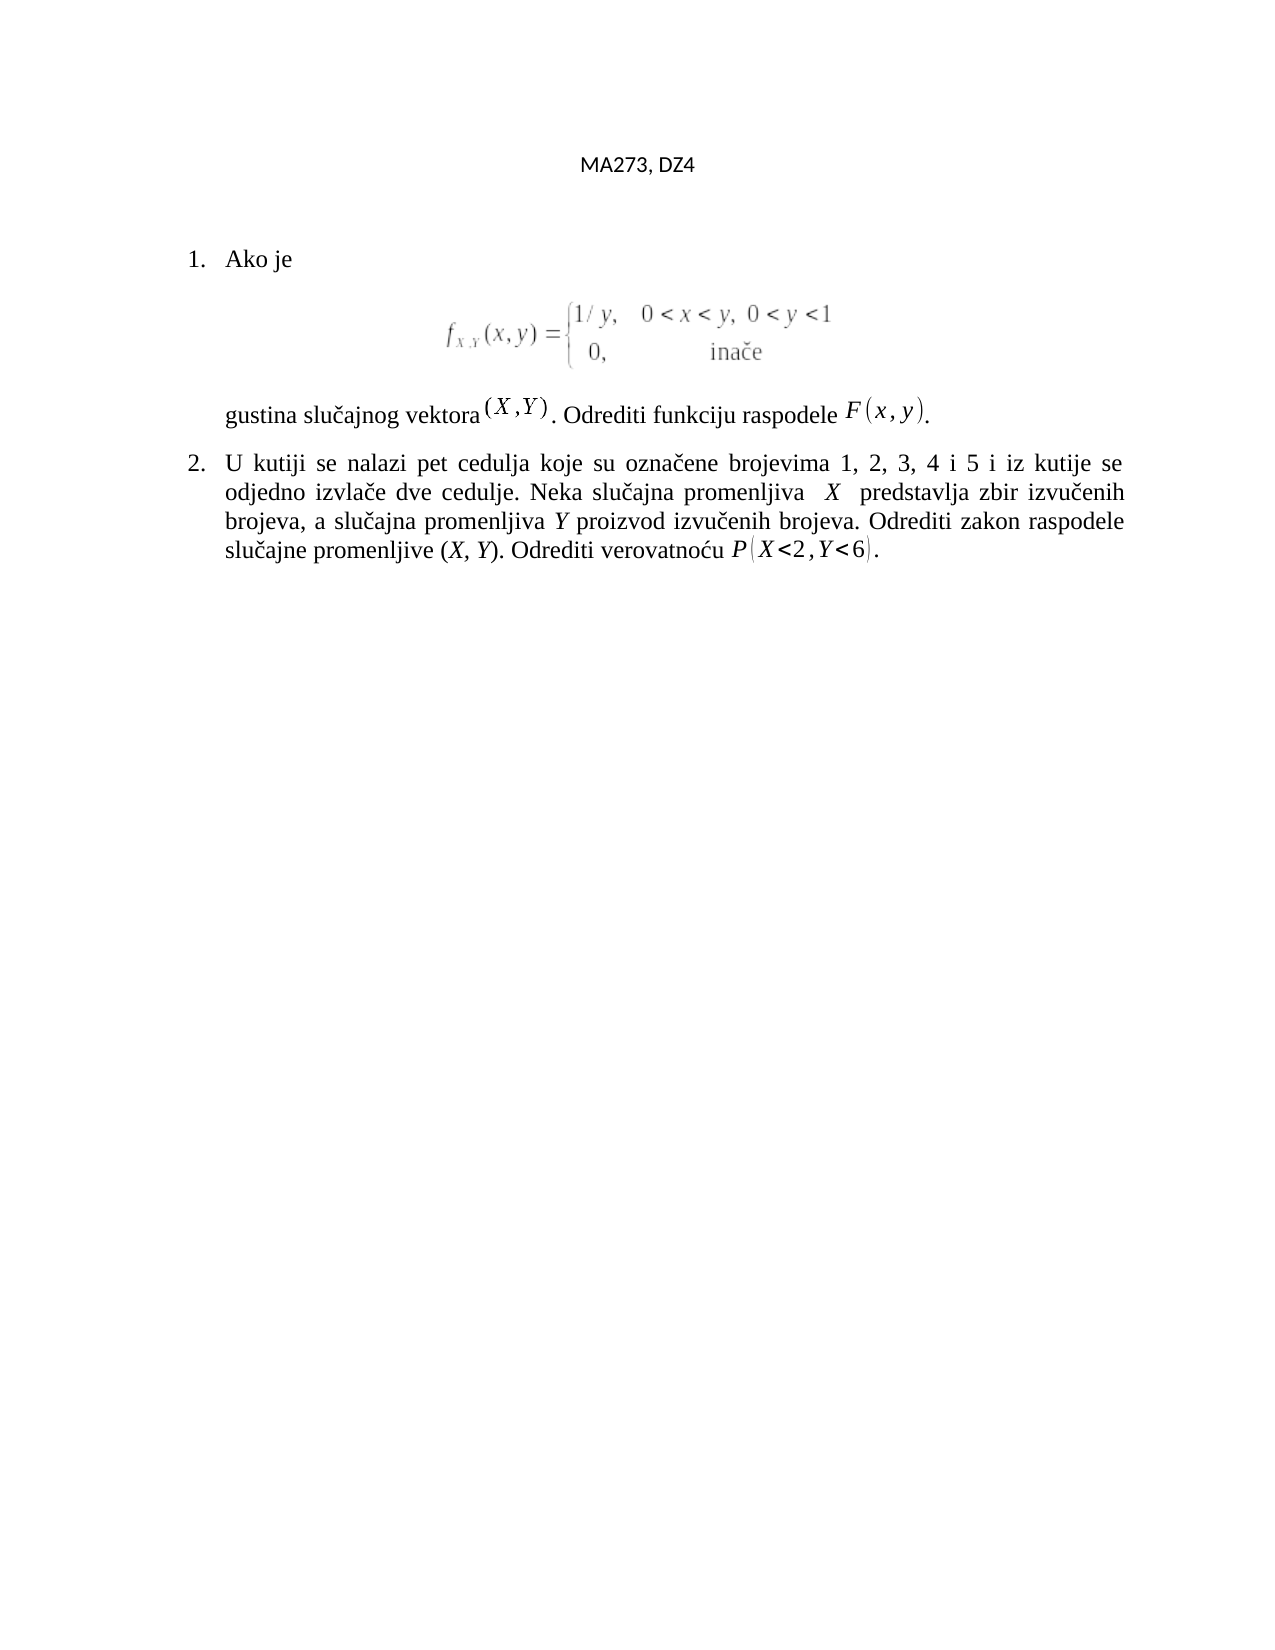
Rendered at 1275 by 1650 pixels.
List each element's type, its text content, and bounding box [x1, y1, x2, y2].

list Ako je [187, 244, 1125, 272]
text gustina slučajnog vektora. Odrediti funkciju raspodele . [150, 391, 1125, 429]
text MA273, DZ4 [150, 150, 1125, 178]
list U kutiji se nalazi pet cedulja koje su označene brojevima 1, 2, 3, 4 i 5 i iz kutije se odjedno izvlače dve cedulje. Neka slučajna promenljiva X predstavlja zbir izvučenih brojeva, a slučajna promenljiva Y proizvod izvučenih brojeva. Odrediti zakon raspodele slučajne promenljive (X, Y). Odrediti verovatnoću [187, 448, 1125, 565]
